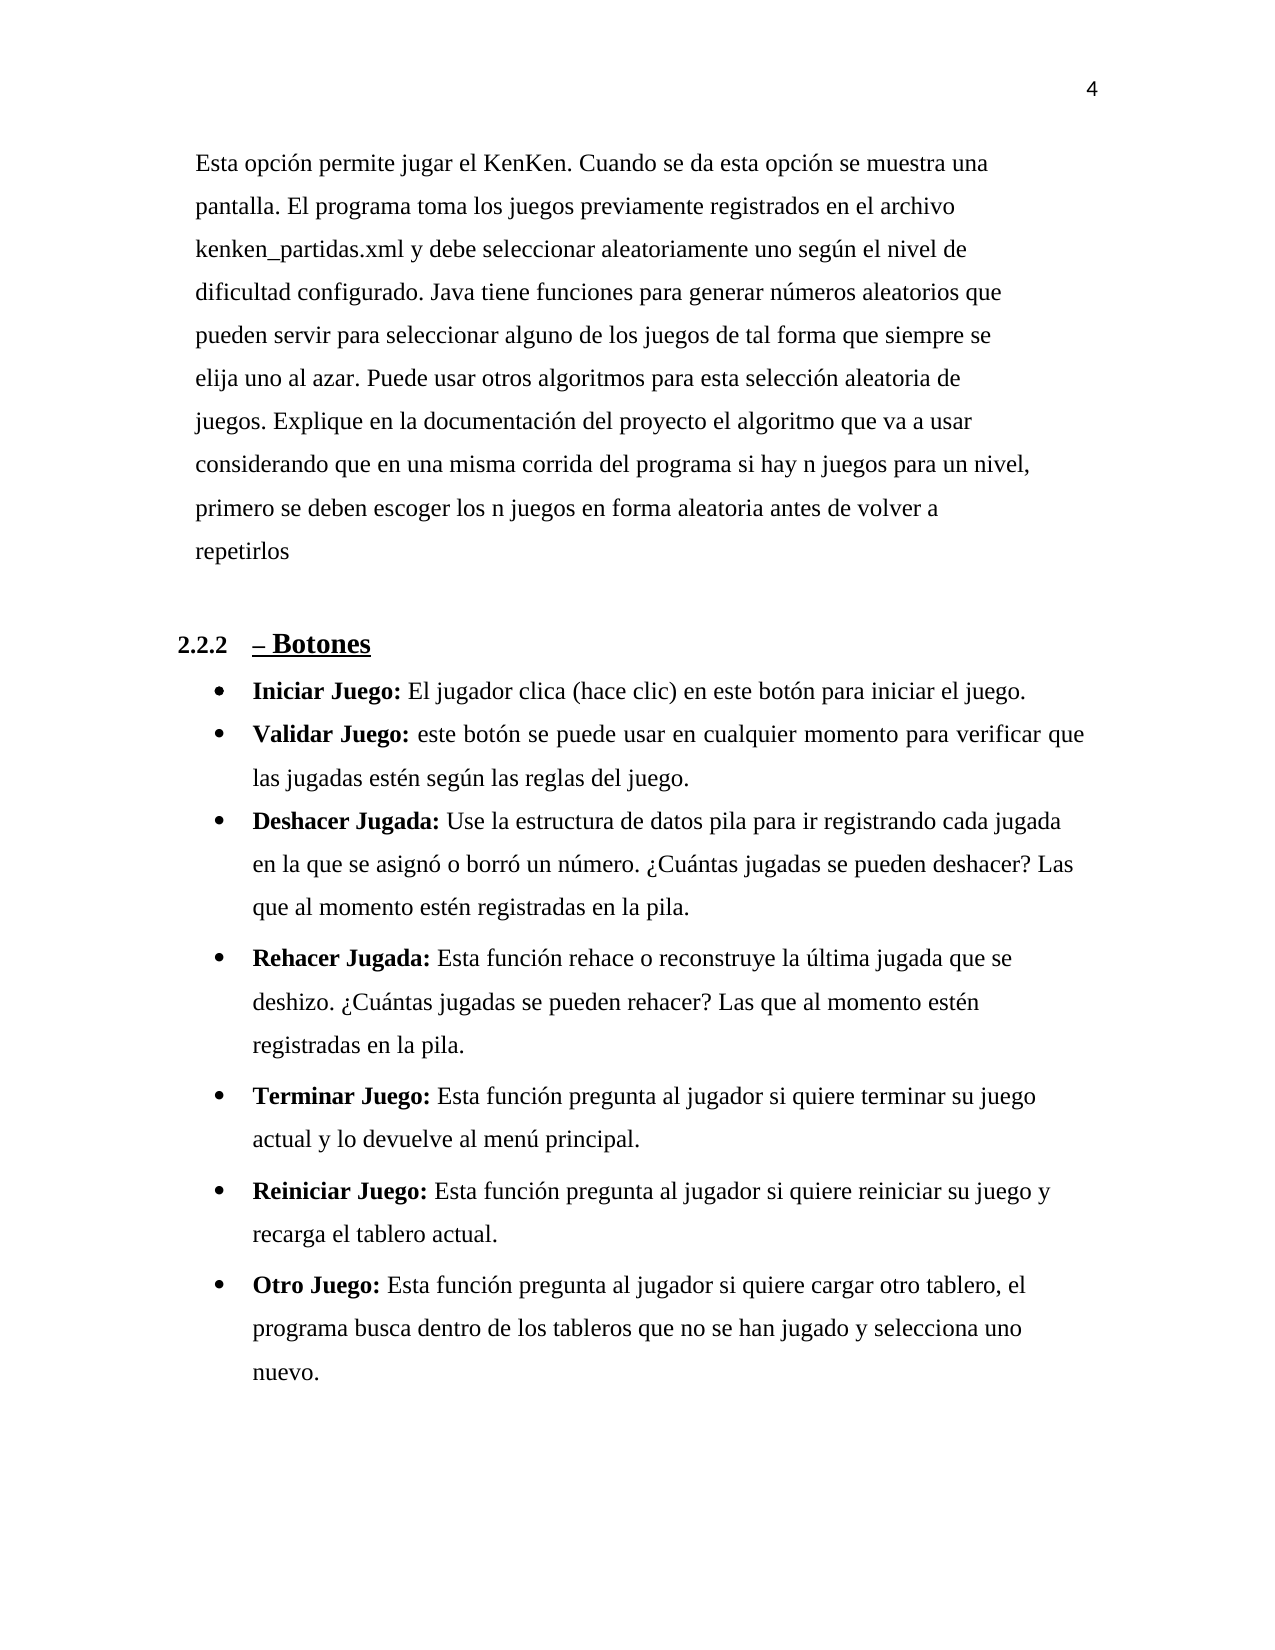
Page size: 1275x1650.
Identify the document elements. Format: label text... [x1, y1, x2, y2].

list Reiniciar Juego: Esta función pregunta al jugador si quiere reiniciar su juego y recarga el tablero actual. [215, 1176, 1086, 1248]
list Validar Juego: este botón se puede usar en cualquier momento para verificar que las jugadas estén según las reglas del juego. [215, 719, 1085, 791]
list Terminar Juego: Esta función pregunta al jugador si quiere terminar su juego actual y lo devuelve al menú principal. [215, 1081, 1086, 1153]
list Iniciar Juego: El jugador clica (hace clic) en este botón para iniciar el juego. [215, 676, 1098, 705]
text Esta opción permite jugar el KenKen. Cuando se da esta opción se muestra una pantalla. El programa toma los juegos previamente registrados en el archivo kenken_partidas.xml y debe seleccionar aleatoriamente uno según el nivel de dificultad configurado. Java tiene funciones para generar números aleatorios que pueden servir para seleccionar alguno de los juegos de tal forma que siempre se elija uno al azar. Puede usar otros algoritmos para esta selección aleatoria de juegos. Explique en la documentación del proyecto el algoritmo que va a usar considerando que en una misma corrida del programa si hay n juegos para un nivel, primero se deben escoger los n juegos en forma aleatoria antes de volver a repetirlos [195, 148, 1037, 564]
list Deshacer Jugada: Use la estructura de datos pila para ir registrando cada jugada en la que se asignó o borró un número. ¿Cuántas jugadas se pueden deshacer? Las que al momento estén registradas en la pila. [215, 806, 1086, 921]
subtitle – Botones [177, 626, 1098, 660]
list Otro Juego: Esta función pregunta al jugador si quiere cargar otro tablero, el programa busca dentro de los tableros que no se han jugado y selecciona uno nuevo. [215, 1270, 1086, 1385]
list Rehacer Jugada: Esta función rehace o reconstruye la última jugada que se deshizo. ¿Cuántas jugadas se pueden rehacer? Las que al momento estén registradas en la pila. [215, 943, 1086, 1058]
